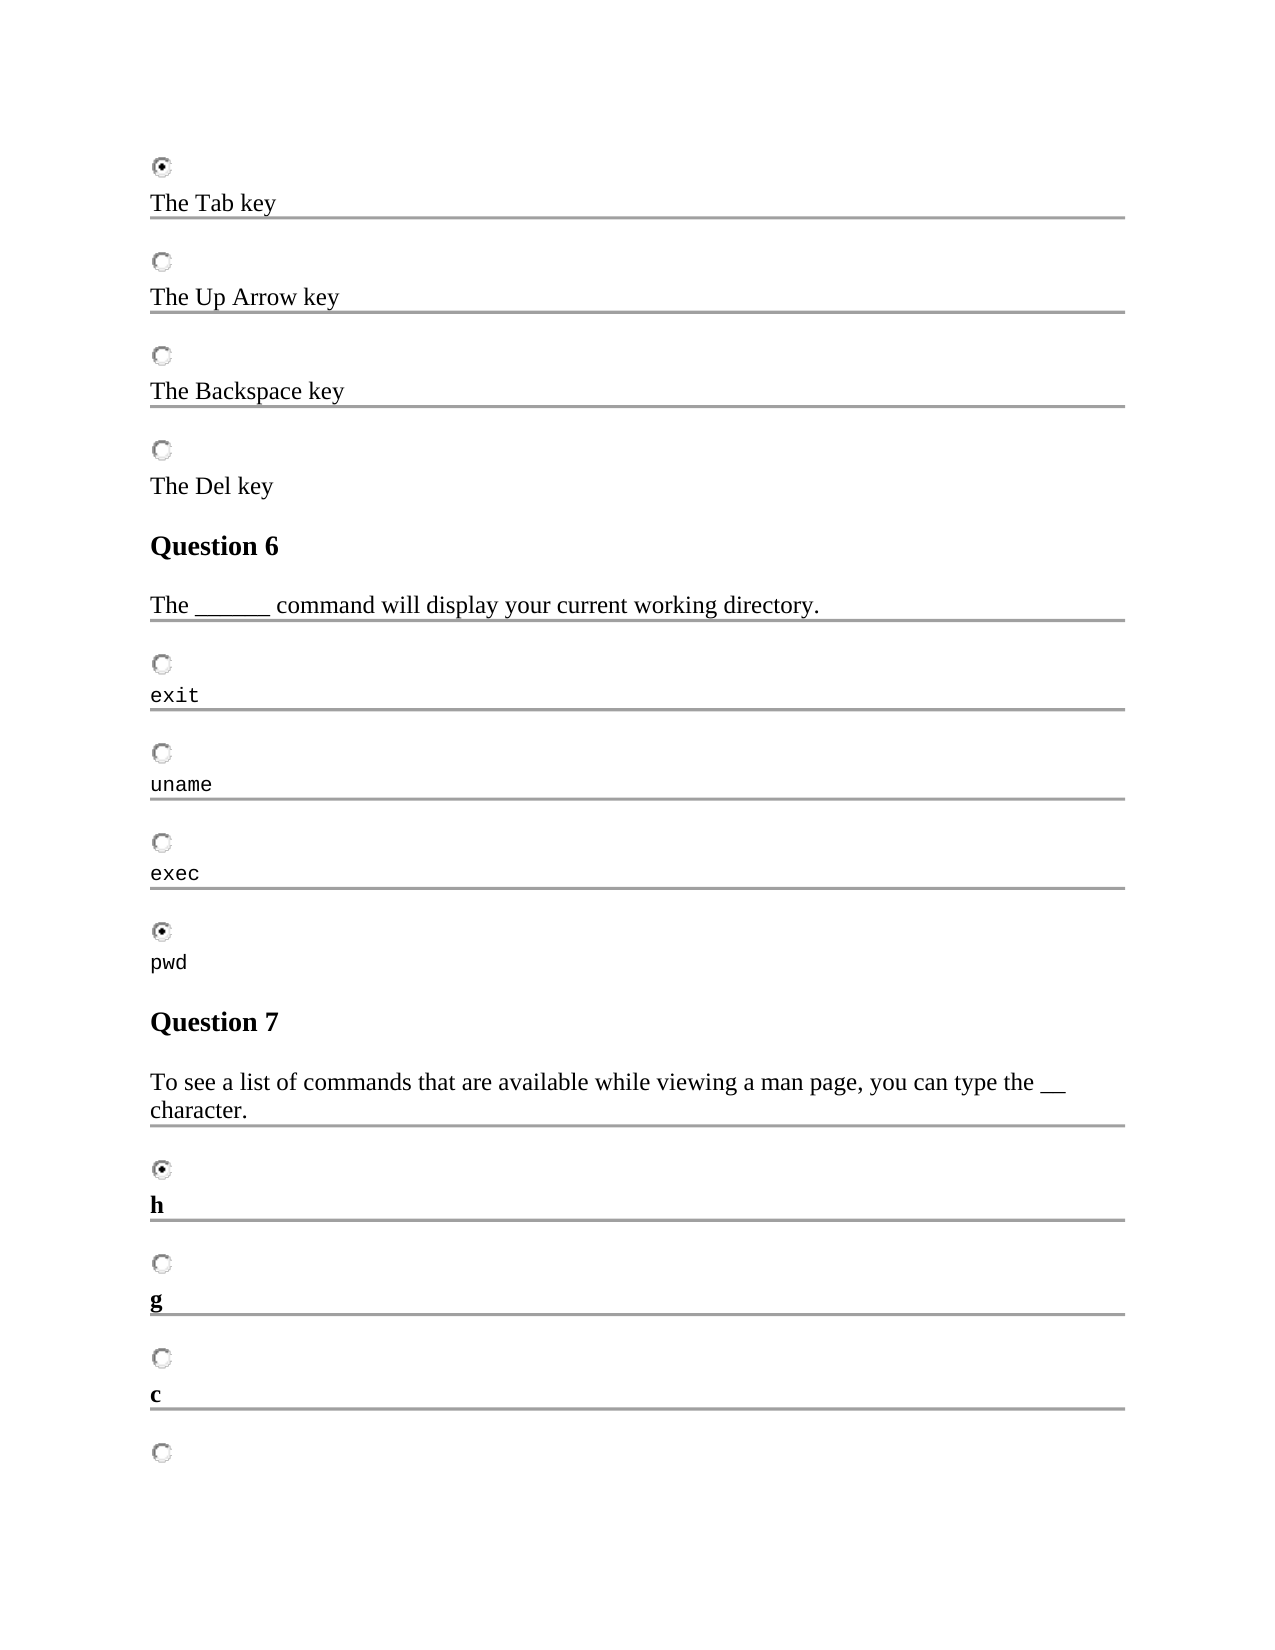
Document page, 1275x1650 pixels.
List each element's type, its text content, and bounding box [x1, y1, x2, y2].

text c [150, 1379, 1125, 1407]
text The ______ command will display your current working directory. [150, 590, 1125, 618]
text To see a list of commands that are available while viewing a man page, you can type the __ character. [150, 1067, 1125, 1124]
text exit [150, 684, 1125, 708]
text The Up Arrow key [150, 282, 1125, 310]
text The Backspace key [150, 376, 1125, 405]
text g [150, 1284, 1125, 1313]
text exec [150, 863, 1125, 886]
text h [150, 1190, 1125, 1218]
text uname [150, 774, 1125, 797]
text Question 7 [150, 1005, 1125, 1038]
text pwd [150, 952, 1125, 976]
text Question 6 [150, 529, 1125, 561]
text The Del key [150, 471, 1125, 499]
text The Tab key [150, 188, 1125, 216]
